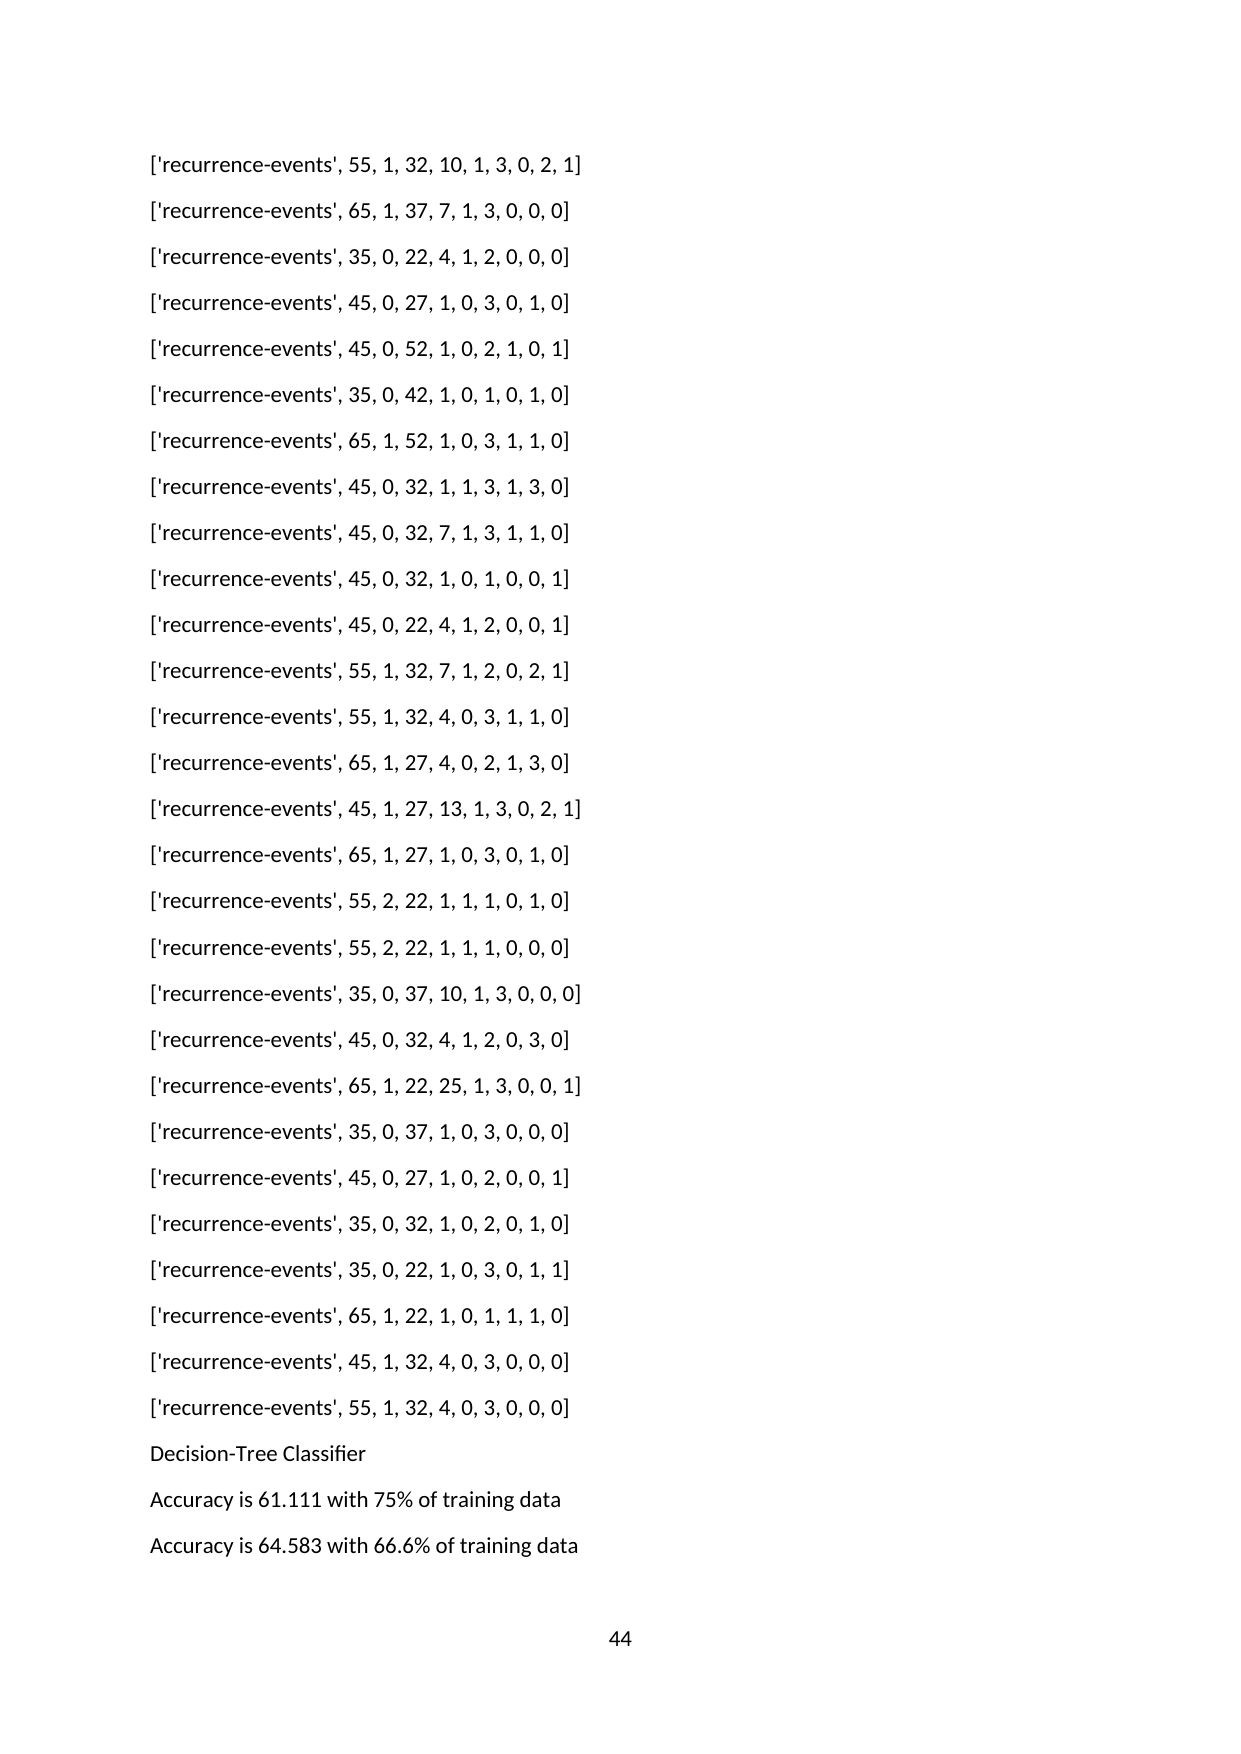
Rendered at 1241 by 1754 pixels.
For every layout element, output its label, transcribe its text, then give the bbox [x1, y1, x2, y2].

text Accuracy is 61.111 with 75% of training data [150, 1485, 1090, 1513]
text ['recurrence-events', 45, 0, 22, 4, 1, 2, 0, 0, 1] [150, 610, 1090, 638]
text ['recurrence-events', 65, 1, 22, 25, 1, 3, 0, 0, 1] [150, 1071, 1090, 1099]
text ['recurrence-events', 45, 1, 32, 4, 0, 3, 0, 0, 0] [150, 1347, 1090, 1375]
text ['recurrence-events', 45, 1, 27, 13, 1, 3, 0, 2, 1] [150, 794, 1090, 823]
text ['recurrence-events', 55, 1, 32, 4, 0, 3, 0, 0, 0] [150, 1393, 1090, 1421]
text ['recurrence-events', 45, 0, 32, 4, 1, 2, 0, 3, 0] [150, 1025, 1090, 1053]
text ['recurrence-events', 35, 0, 37, 10, 1, 3, 0, 0, 0] [150, 979, 1090, 1007]
text ['recurrence-events', 45, 0, 32, 7, 1, 3, 1, 1, 0] [150, 518, 1090, 546]
text ['recurrence-events', 55, 1, 32, 7, 1, 2, 0, 2, 1] [150, 656, 1090, 684]
text ['recurrence-events', 65, 1, 22, 1, 0, 1, 1, 1, 0] [150, 1301, 1090, 1329]
text Accuracy is 64.583 with 66.6% of training data [150, 1531, 1090, 1559]
text Decision-Tree Classifier [150, 1439, 1090, 1467]
text ['recurrence-events', 35, 0, 22, 1, 0, 3, 0, 1, 1] [150, 1255, 1090, 1283]
text ['recurrence-events', 45, 0, 52, 1, 0, 2, 1, 0, 1] [150, 334, 1090, 362]
text ['recurrence-events', 65, 1, 27, 1, 0, 3, 0, 1, 0] [150, 841, 1090, 869]
text ['recurrence-events', 45, 0, 32, 1, 0, 1, 0, 0, 1] [150, 564, 1090, 592]
text ['recurrence-events', 35, 0, 37, 1, 0, 3, 0, 0, 0] [150, 1117, 1090, 1145]
text ['recurrence-events', 55, 1, 32, 4, 0, 3, 1, 1, 0] [150, 702, 1090, 731]
text ['recurrence-events', 35, 0, 42, 1, 0, 1, 0, 1, 0] [150, 380, 1090, 408]
text ['recurrence-events', 55, 1, 32, 10, 1, 3, 0, 2, 1] [150, 150, 1090, 178]
text ['recurrence-events', 65, 1, 37, 7, 1, 3, 0, 0, 0] [150, 196, 1090, 224]
text ['recurrence-events', 35, 0, 32, 1, 0, 2, 0, 1, 0] [150, 1209, 1090, 1237]
text ['recurrence-events', 65, 1, 27, 4, 0, 2, 1, 3, 0] [150, 748, 1090, 777]
text ['recurrence-events', 55, 2, 22, 1, 1, 1, 0, 1, 0] [150, 887, 1090, 915]
text ['recurrence-events', 45, 0, 27, 1, 0, 2, 0, 0, 1] [150, 1163, 1090, 1191]
text ['recurrence-events', 45, 0, 27, 1, 0, 3, 0, 1, 0] [150, 288, 1090, 316]
text ['recurrence-events', 35, 0, 22, 4, 1, 2, 0, 0, 0] [150, 242, 1090, 270]
text ['recurrence-events', 55, 2, 22, 1, 1, 1, 0, 0, 0] [150, 933, 1090, 961]
text ['recurrence-events', 65, 1, 52, 1, 0, 3, 1, 1, 0] [150, 426, 1090, 454]
text ['recurrence-events', 45, 0, 32, 1, 1, 3, 1, 3, 0] [150, 472, 1090, 500]
